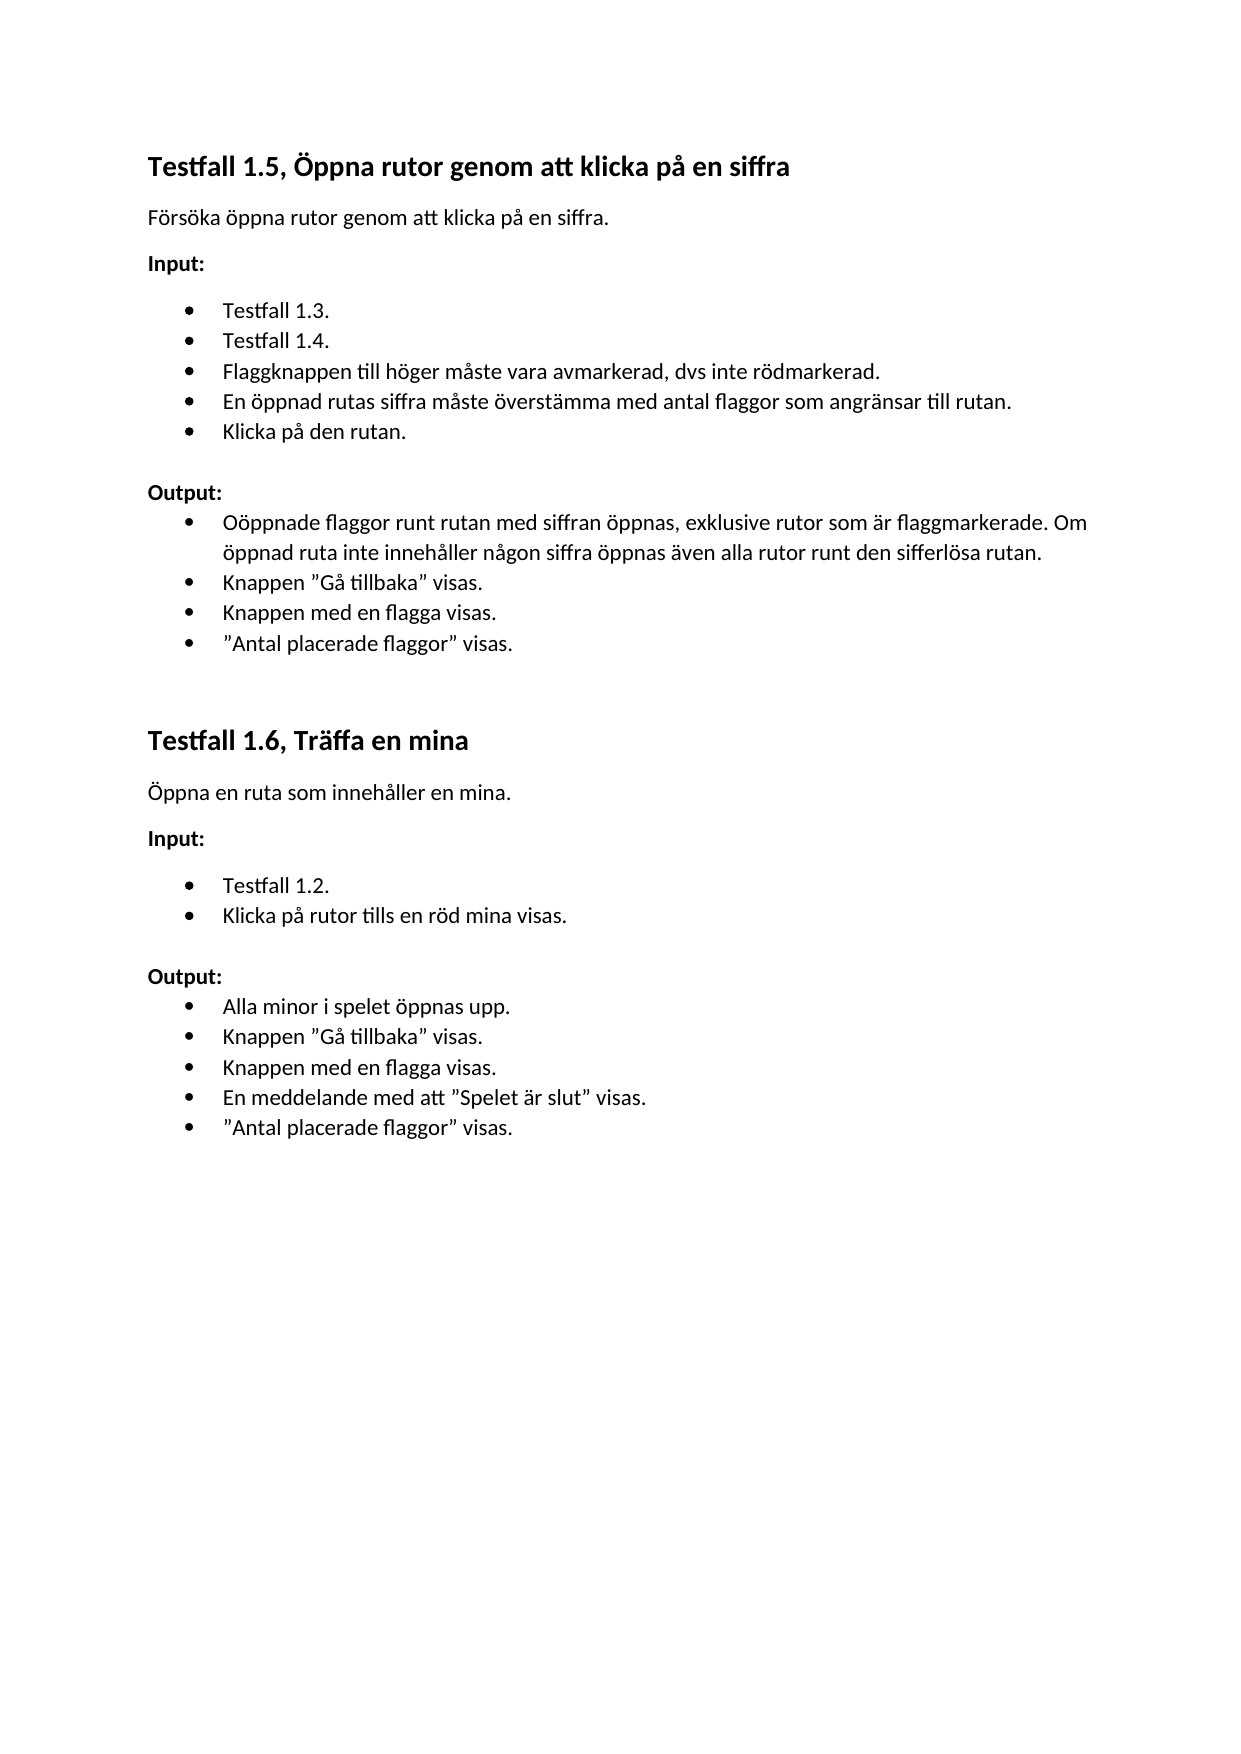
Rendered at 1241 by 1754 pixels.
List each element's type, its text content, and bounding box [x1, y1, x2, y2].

list Klicka på den rutan. [185, 417, 1093, 445]
text Input: [148, 249, 1093, 278]
list Testfall 1.2. [185, 871, 1093, 899]
list ”Antal placerade flaggor” visas. [185, 1113, 1093, 1141]
list Oöppnade flaggor runt rutan med siffran öppnas, exklusive rutor som är flaggmarkerade. Om öppnad ruta inte innehåller någon siffra öppnas även alla rutor runt den sifferlösa rutan. [185, 508, 1093, 566]
list En meddelande med att ”Spelet är slut” visas. [185, 1083, 1093, 1111]
list Output: [148, 478, 1093, 506]
list Testfall 1.3. [185, 296, 1093, 324]
list ”Antal placerade flaggor” visas. [185, 629, 1093, 657]
list Knappen med en flagga visas. [185, 1053, 1093, 1081]
list Knappen ”Gå tillbaka” visas. [185, 568, 1093, 596]
text Försöka öppna rutor genom att klicka på en siffra. [148, 203, 1093, 231]
text Öppna en ruta som innehåller en mina. [148, 778, 1093, 806]
list Knappen med en flagga visas. [185, 598, 1093, 627]
text Testfall 1.6, Träffa en mina [148, 722, 1093, 758]
list Knappen ”Gå tillbaka” visas. [185, 1022, 1093, 1050]
list En öppnad rutas siffra måste överstämma med antal flaggor som angränsar till rutan. [185, 387, 1093, 415]
text Input: [148, 824, 1093, 852]
list Alla minor i spelet öppnas upp. [185, 992, 1093, 1020]
text Testfall 1.5, Öppna rutor genom att klicka på en siffra [148, 148, 1093, 183]
list Flaggknappen till höger måste vara avmarkerad, dvs inte rödmarkerad. [185, 357, 1093, 385]
list Output: [148, 962, 1093, 990]
list Testfall 1.4. [185, 327, 1093, 355]
list Klicka på rutor tills en röd mina visas. [185, 902, 1093, 929]
